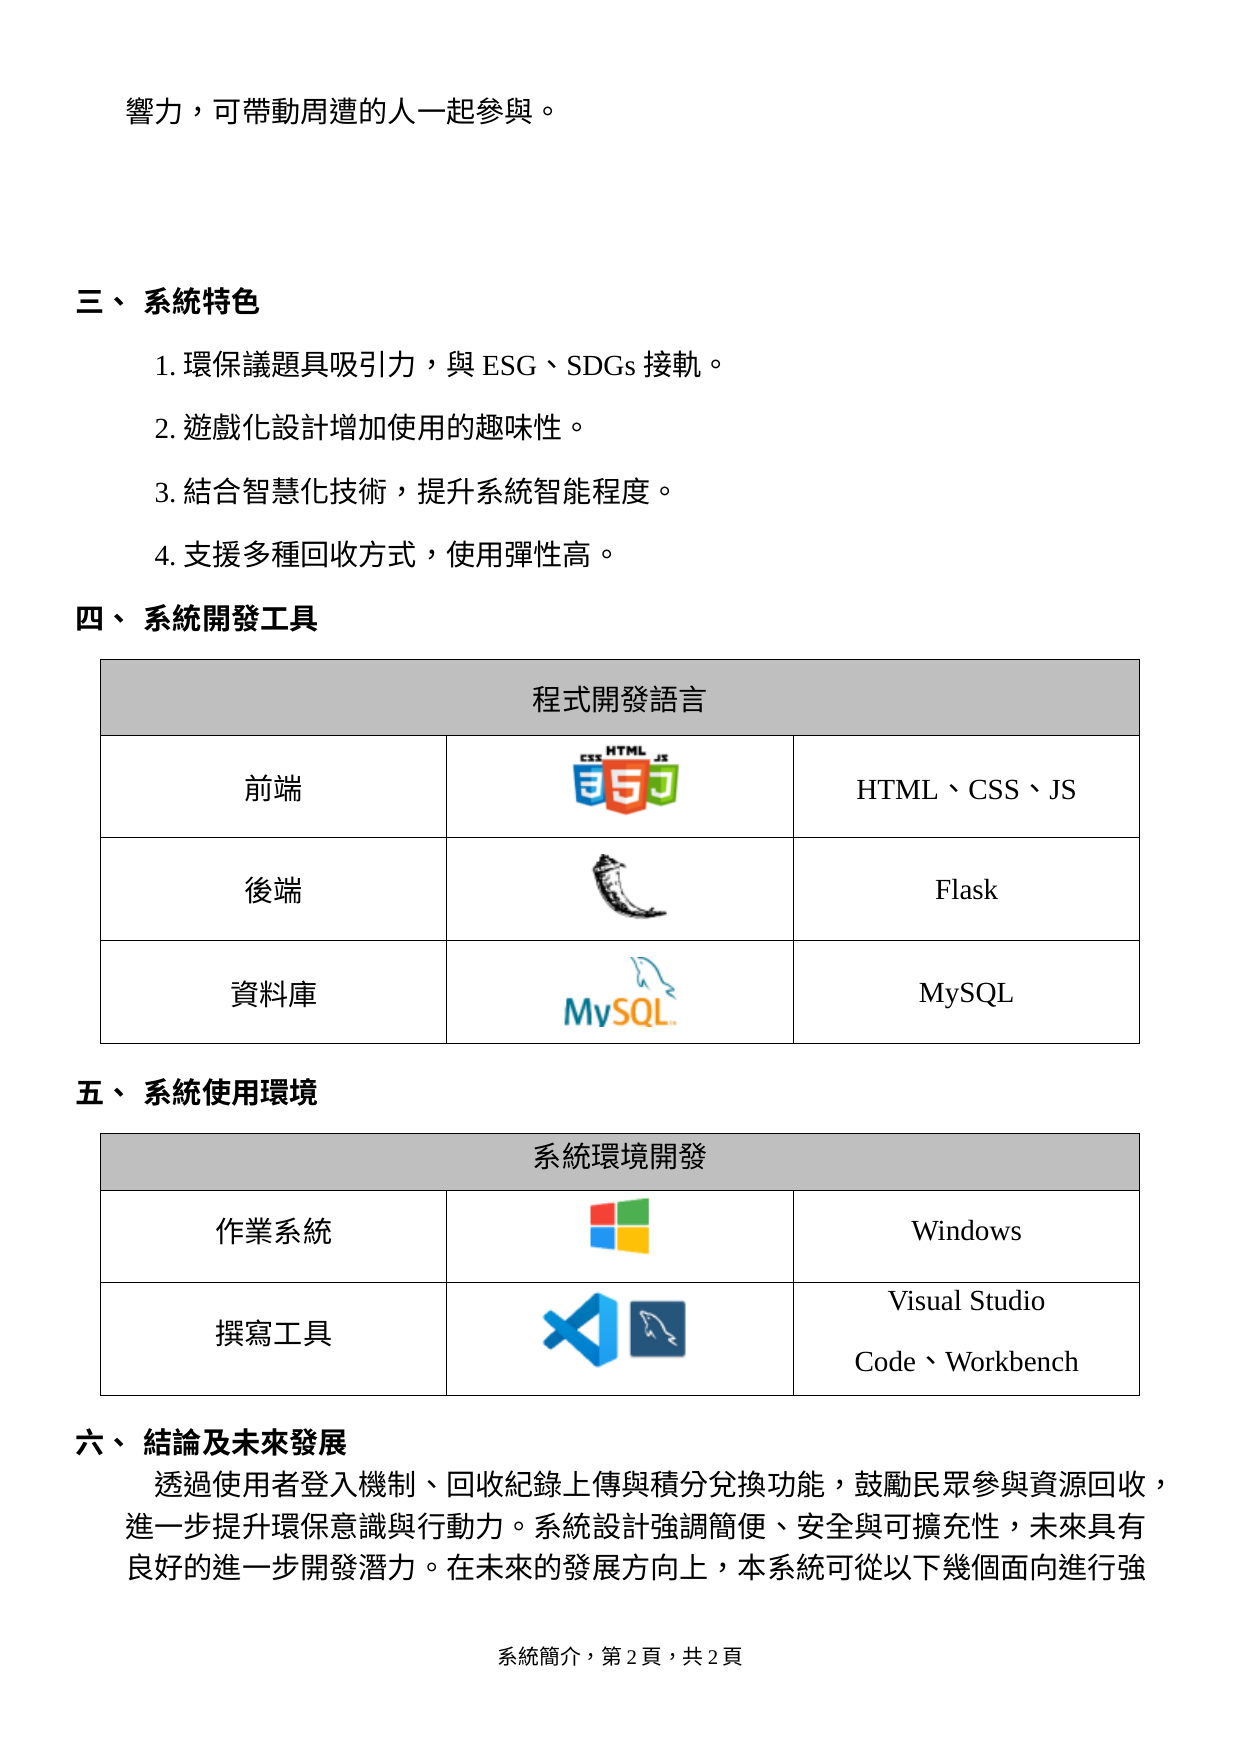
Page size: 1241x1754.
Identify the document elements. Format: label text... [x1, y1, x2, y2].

text 1. 環保議題具吸引力，與 ESG、SDGs 接軌。 [125, 342, 1165, 384]
picture [548, 736, 693, 816]
picture [526, 1283, 714, 1371]
table_cell [447, 941, 793, 1043]
text 4. 支援多種回收方式，使用彈性高。 [125, 532, 1165, 574]
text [125, 1462, 1165, 1587]
table_cell Windows [794, 1191, 1139, 1282]
table_cell 撰寫工具 [101, 1283, 446, 1394]
table_header 系統環境開發 [101, 1134, 1139, 1190]
picture [532, 957, 708, 1027]
table_cell HTML、CSS、JS [794, 736, 1139, 837]
table_cell 作業系統 [101, 1191, 446, 1282]
list 結論及未來發展 [75, 1421, 1165, 1462]
table_cell MySQL [794, 941, 1139, 1043]
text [125, 89, 1165, 131]
list 系統開發工具 [75, 595, 1165, 638]
table_cell 後端 [101, 838, 446, 940]
table_cell [447, 838, 793, 940]
list 系統使用環境 [75, 1069, 1165, 1112]
picture [553, 1191, 687, 1268]
picture [548, 854, 692, 924]
table_cell 資料庫 [101, 941, 446, 1043]
text 3. 結合智慧化技術，提升系統智能程度。 [125, 468, 1165, 511]
text 2. 遊戲化設計增加使用的趣味性。 [125, 405, 1165, 447]
table_cell [447, 1283, 793, 1394]
table_cell Visual Studio Code、Workbench [794, 1283, 1139, 1394]
table_cell [447, 736, 793, 837]
table_cell Flask [794, 838, 1139, 940]
list 系統特色 [75, 278, 1165, 320]
table_header 程式開發語言 [101, 660, 1139, 735]
table_cell 前端 [101, 736, 446, 837]
table_cell [447, 1191, 793, 1282]
